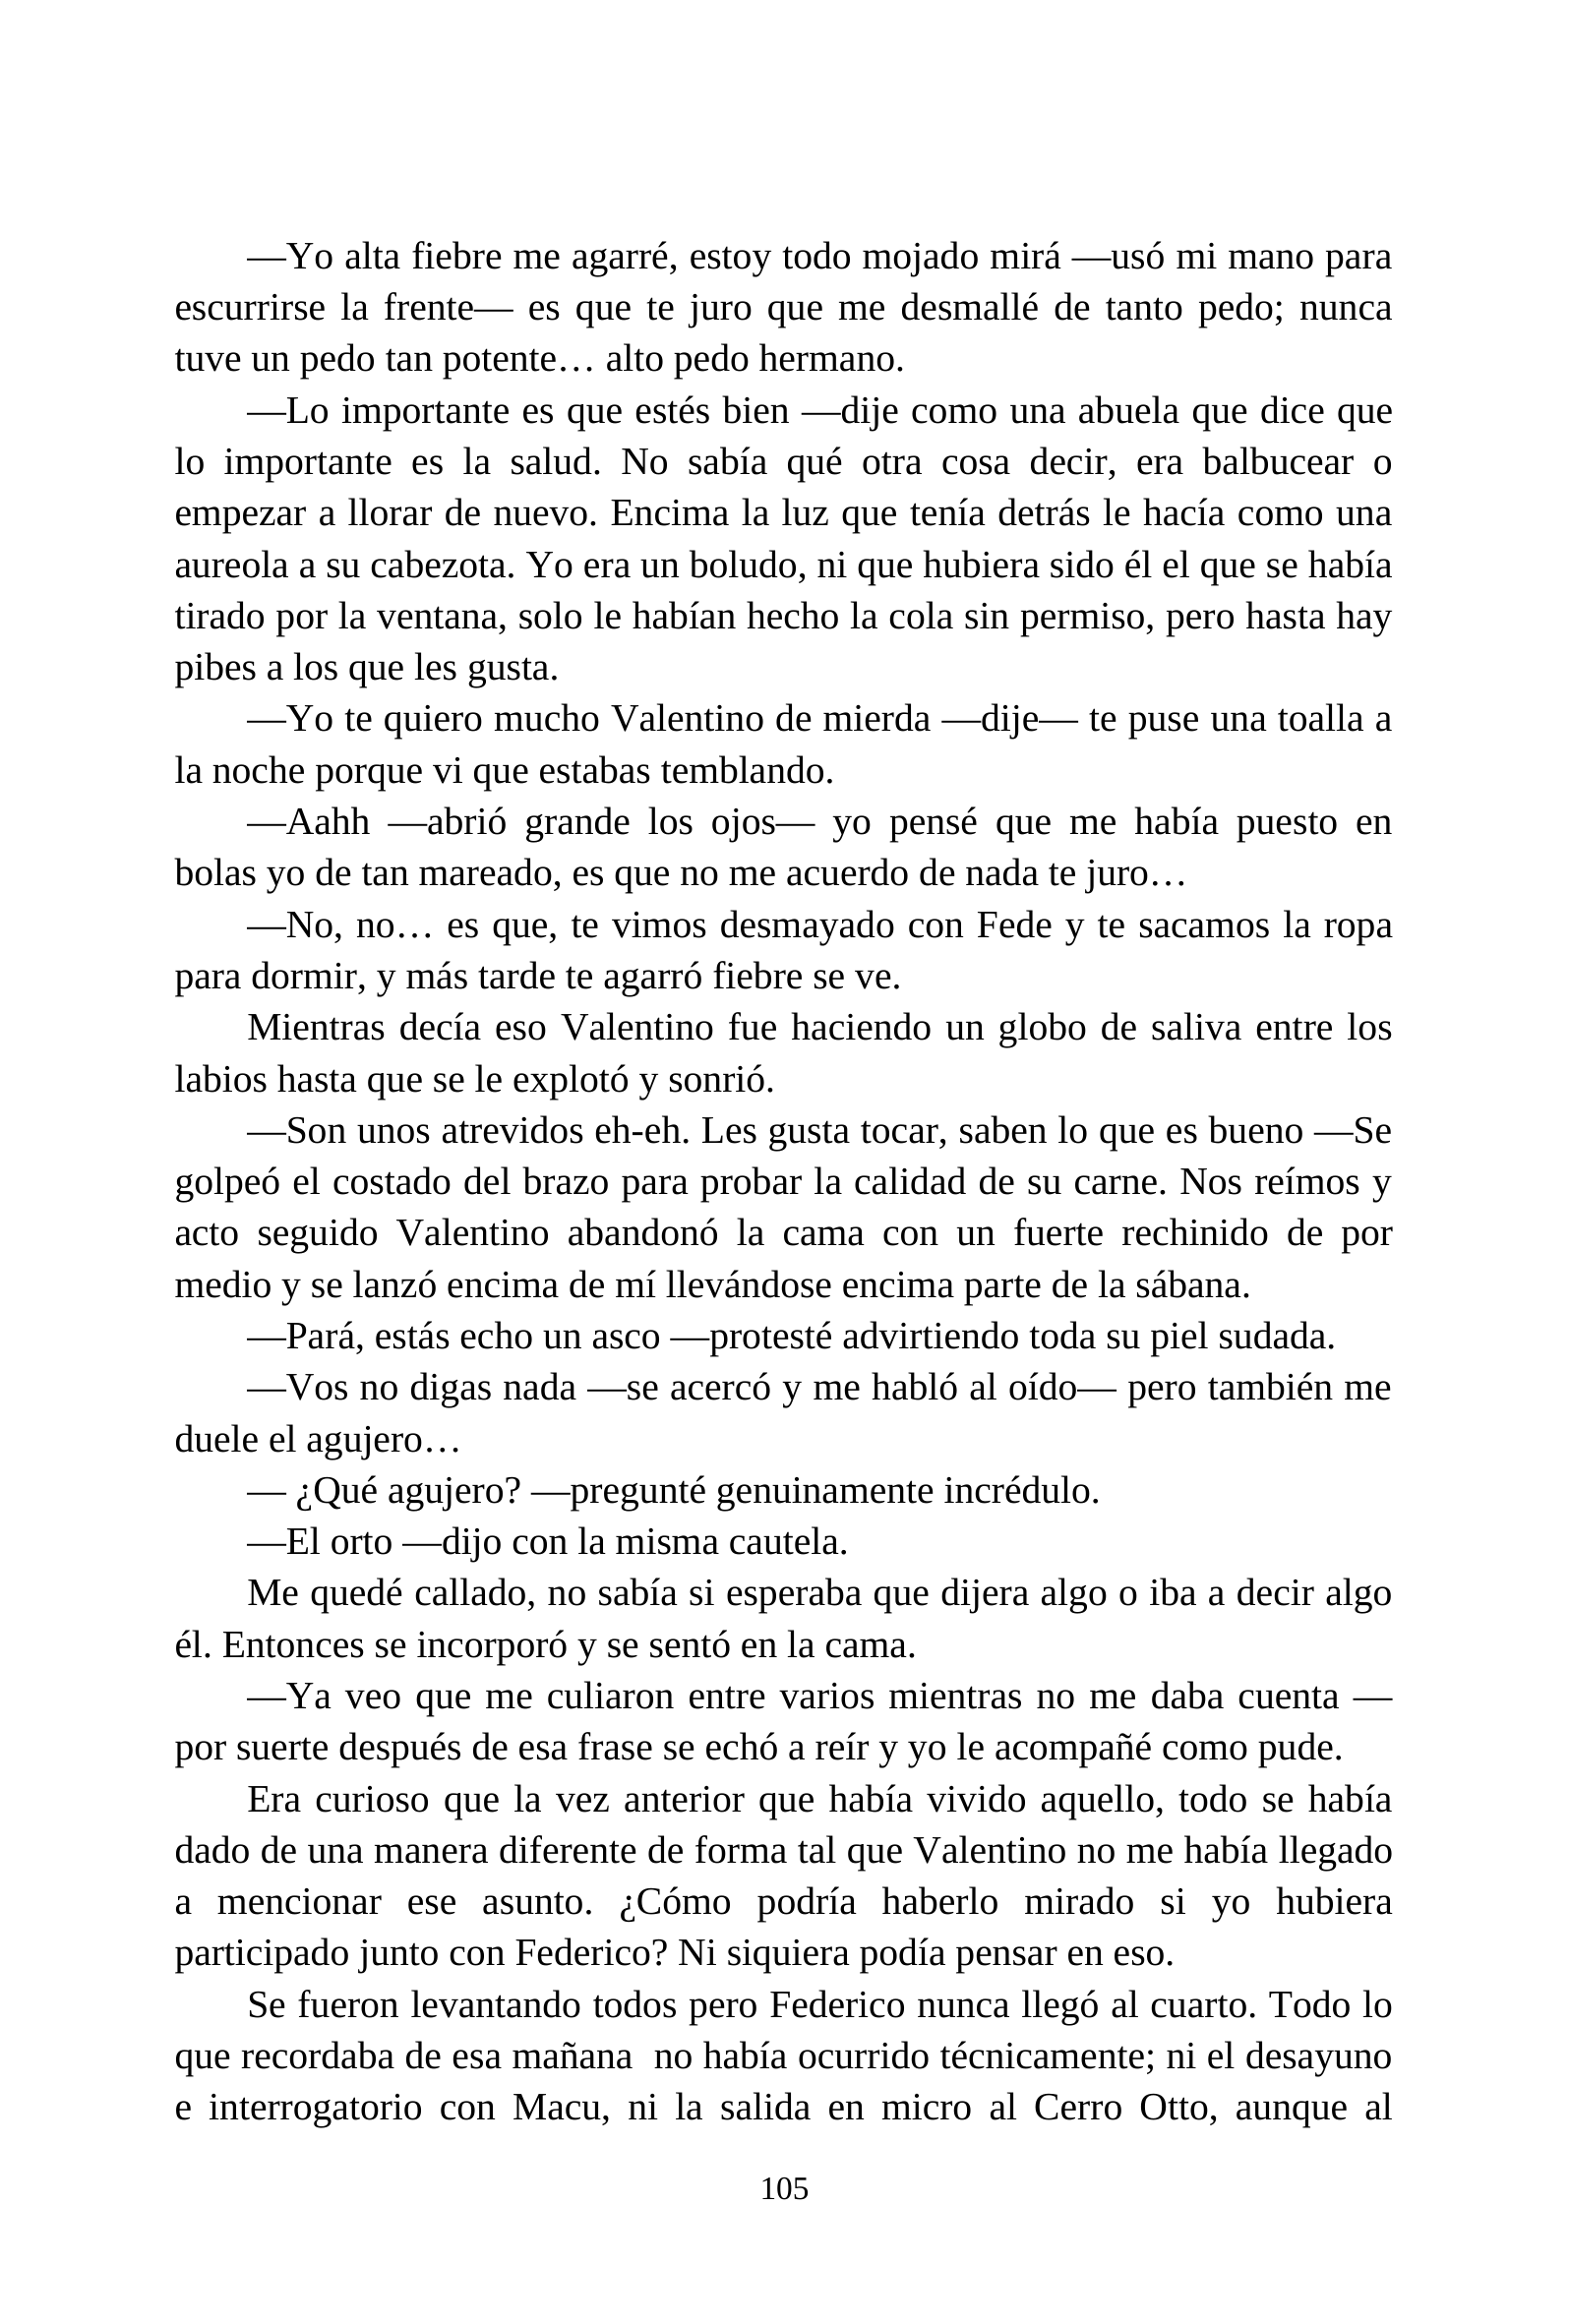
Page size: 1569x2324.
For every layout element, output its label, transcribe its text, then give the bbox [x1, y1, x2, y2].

text —Vos no digas nada —se acercó y me habló al oído— pero también me duele el agujero… [174, 1364, 1394, 1460]
text —Aahh —abrió grande los ojos— yo pensé que me había puesto en bolas yo de tan mareado, es que no me acuerdo de nada te juro… [174, 798, 1394, 894]
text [174, 1981, 1394, 2128]
text —El orto —dijo con la misma cautela. [174, 1518, 1394, 1563]
text —No, no… es que, te vimos desmayado con Fede y te sacamos la ropa para dormir, y más tarde te agarró fiebre se ve. [174, 901, 1394, 997]
text —Pará, estás echo un asco —protesté advirtiendo toda su piel sudada. [174, 1312, 1394, 1357]
text Me quedé callado, no sabía si esperaba que dijera algo o iba a decir algo él. Entonces se incorporó y se sentó en la cama. [174, 1570, 1394, 1666]
text —Yo alta fiebre me agarré, estoy todo mojado mirá —usó mi mano para escurrirse la frente— es que te juro que me desmallé de tanto pedo; nunca tuve un pedo tan potente… alto pedo hermano. [174, 232, 1394, 380]
text Mientras decía eso Valentino fue haciendo un globo de saliva entre los labios hasta que se le explotó y sonrió. [174, 1004, 1394, 1100]
text —Ya veo que me culiaron entre varios mientras no me daba cuenta —por suerte después de esa frase se echó a reír y yo le acompañé como pude. [174, 1672, 1394, 1768]
text —Lo importante es que estés bien —dije como una abuela que dice que lo importante es la salud. No sabía qué otra cosa decir, era balbucear o empezar a llorar de nuevo. Encima la luz que tenía detrás le hacía como una aureola a su cabezota. Yo era un boludo, ni que hubiera sido él el que se había tirado por la ventana, solo le habían hecho la cola sin permiso, pero hasta hay pibes a los que les gusta. [174, 387, 1394, 688]
text —Son unos atrevidos eh-eh. Les gusta tocar, saben lo que es bueno —Se golpeó el costado del brazo para probar la calidad de su carne. Nos reímos y acto seguido Valentino abandonó la cama con un fuerte rechinido de por medio y se lanzó encima de mí llevándose encima parte de la sábana. [174, 1106, 1394, 1306]
text Era curioso que la vez anterior que había vivido aquello, todo se había dado de una manera diferente de forma tal que Valentino no me había llegado a mencionar ese asunto. ¿Cómo podría haberlo mirado si yo hubiera participado junto con Federico? Ni siquiera podía pensar en eso. [174, 1775, 1394, 1974]
text — ¿Qué agujero? —pregunté genuinamente incrédulo. [174, 1466, 1394, 1512]
text —Yo te quiero mucho Valentino de mierda —dije— te puse una toalla a la noche porque vi que estabas temblando. [174, 695, 1394, 792]
